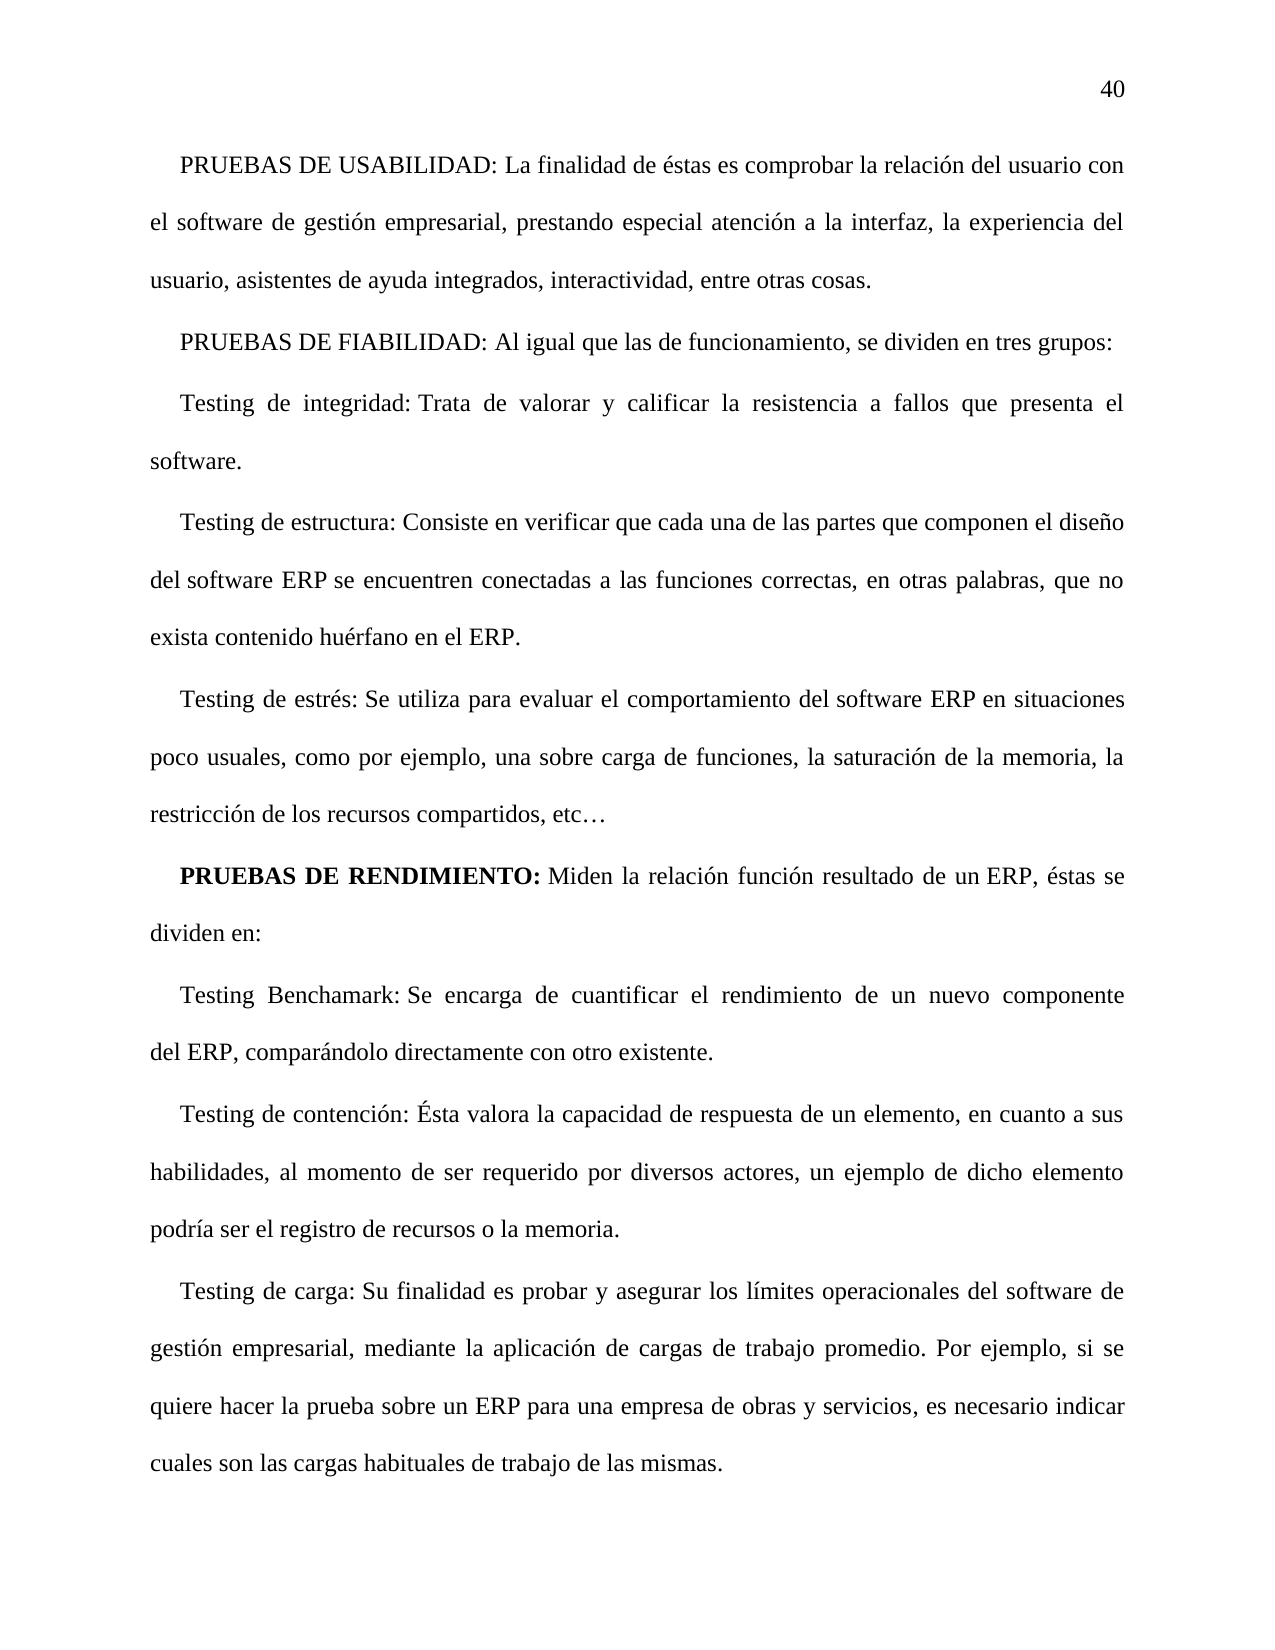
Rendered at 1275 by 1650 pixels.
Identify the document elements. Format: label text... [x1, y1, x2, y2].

subtitle PRUEBAS DE RENDIMIENTO: Miden la relación función resultado de un ERP, éstas se dividen en: [150, 861, 1125, 947]
subtitle Testing de carga: Su finalidad es probar y asegurar los límites operacionales del software de gestión empresarial, mediante la aplicación de cargas de trabajo promedio. Por ejemplo, si se quiere hacer la prueba sobre un ERP para una empresa de obras y servicios, es necesario indicar cuales son las cargas habituales de trabajo de las mismas. [150, 1276, 1125, 1477]
subtitle PRUEBAS DE FIABILIDAD: Al igual que las de funcionamiento, se dividen en tres grupos: [150, 327, 1125, 355]
subtitle PRUEBAS DE USABILIDAD: La finalidad de éstas es comprobar la relación del usuario con el software de gestión empresarial, prestando especial atención a la interfaz, la experiencia del usuario, asistentes de ayuda integrados, interactividad, entre otras cosas. [150, 150, 1125, 294]
subtitle Testing de estructura: Consiste en verificar que cada una de las partes que componen el diseño del software ERP se encuentren conectadas a las funciones correctas, en otras palabras, que no exista contenido huérfano en el ERP. [150, 507, 1125, 651]
subtitle Testing de contención: Ésta valora la capacidad de respuesta de un elemento, en cuanto a sus habilidades, al momento de ser requerido por diversos actores, un ejemplo de dicho elemento podría ser el registro de recursos o la memoria. [150, 1099, 1125, 1243]
subtitle Testing Benchamark: Se encarga de cuantificar el rendimiento de un nuevo componente del ERP, comparándolo directamente con otro existente. [150, 980, 1125, 1066]
subtitle Testing de integridad: Trata de valorar y calificar la resistencia a fallos que presenta el software. [150, 388, 1125, 474]
subtitle Testing de estrés: Se utiliza para evaluar el comportamiento del software ERP en situaciones poco usuales, como por ejemplo, una sobre carga de funciones, la saturación de la memoria, la restricción de los recursos compartidos, etc… [150, 684, 1125, 828]
